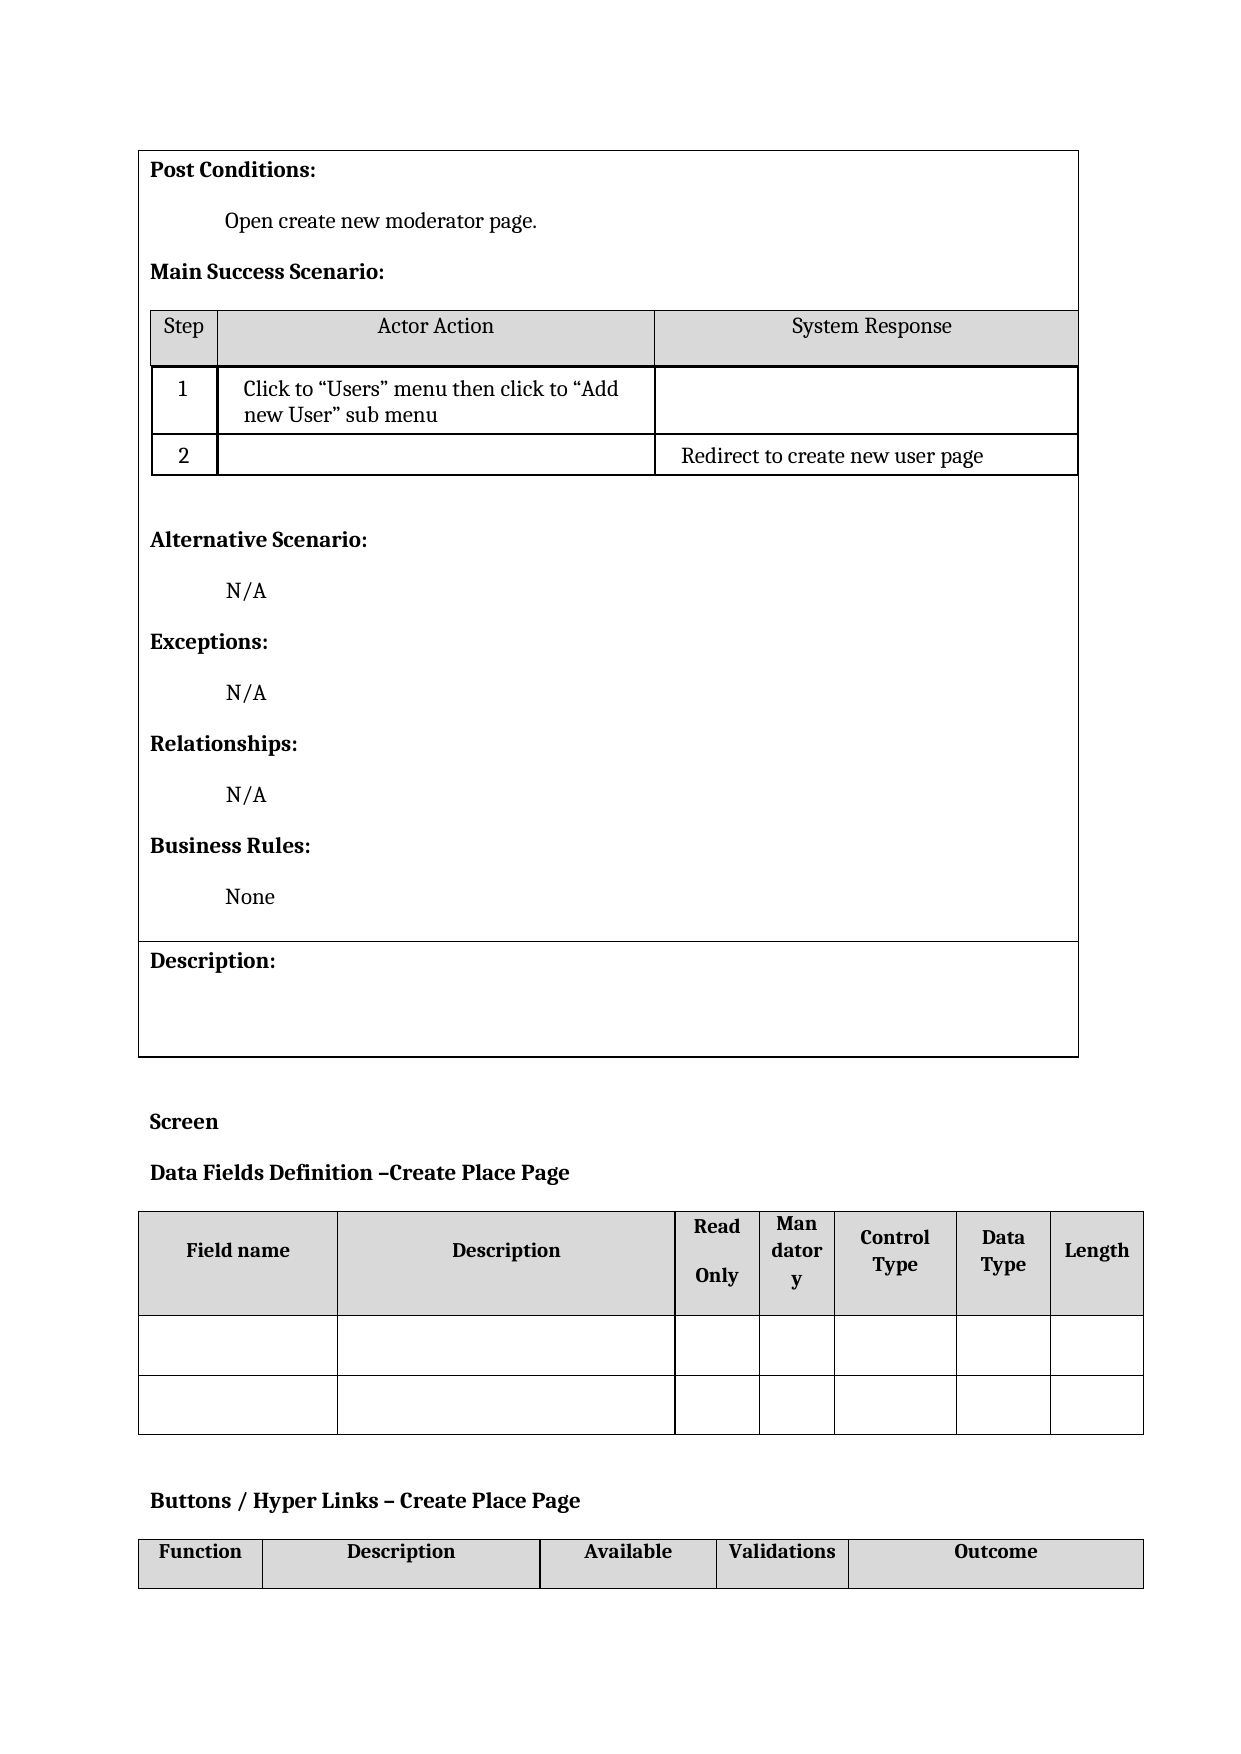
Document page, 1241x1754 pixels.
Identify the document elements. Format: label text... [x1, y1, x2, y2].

table_cell [1051, 1316, 1143, 1374]
table_header Mandatory [760, 1212, 834, 1315]
table_cell [760, 1316, 834, 1374]
table_header Function [139, 1540, 262, 1588]
table_header Validations [717, 1540, 848, 1588]
table_cell [676, 1376, 759, 1434]
table_header Outcome [849, 1540, 1143, 1588]
table_cell [338, 1376, 674, 1434]
table_header Read Only [676, 1212, 759, 1315]
table_cell [139, 1376, 337, 1434]
table_header Control Type [835, 1212, 956, 1315]
table_cell [139, 1316, 337, 1374]
table_header Data Type [957, 1212, 1050, 1315]
table_cell [957, 1376, 1050, 1434]
table_cell [676, 1316, 759, 1374]
table_cell [957, 1316, 1050, 1374]
table_header Field name [139, 1212, 337, 1315]
table_header Description [263, 1540, 539, 1588]
table_header Available Criteria [541, 1540, 716, 1588]
text Data Fields Definition –Create Place Page [150, 1159, 1090, 1186]
table_cell Description: [139, 942, 1078, 1056]
table_cell [760, 1376, 834, 1434]
table_cell [338, 1316, 674, 1374]
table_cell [139, 151, 1078, 941]
table_cell [1051, 1376, 1143, 1434]
table_header Description [338, 1212, 674, 1315]
text Screen [150, 1108, 1090, 1135]
text Buttons / Hyper Links – Create Place Page [150, 1487, 1090, 1514]
table_cell [835, 1316, 956, 1374]
table_header Length [1051, 1212, 1143, 1315]
table_cell [835, 1376, 956, 1434]
